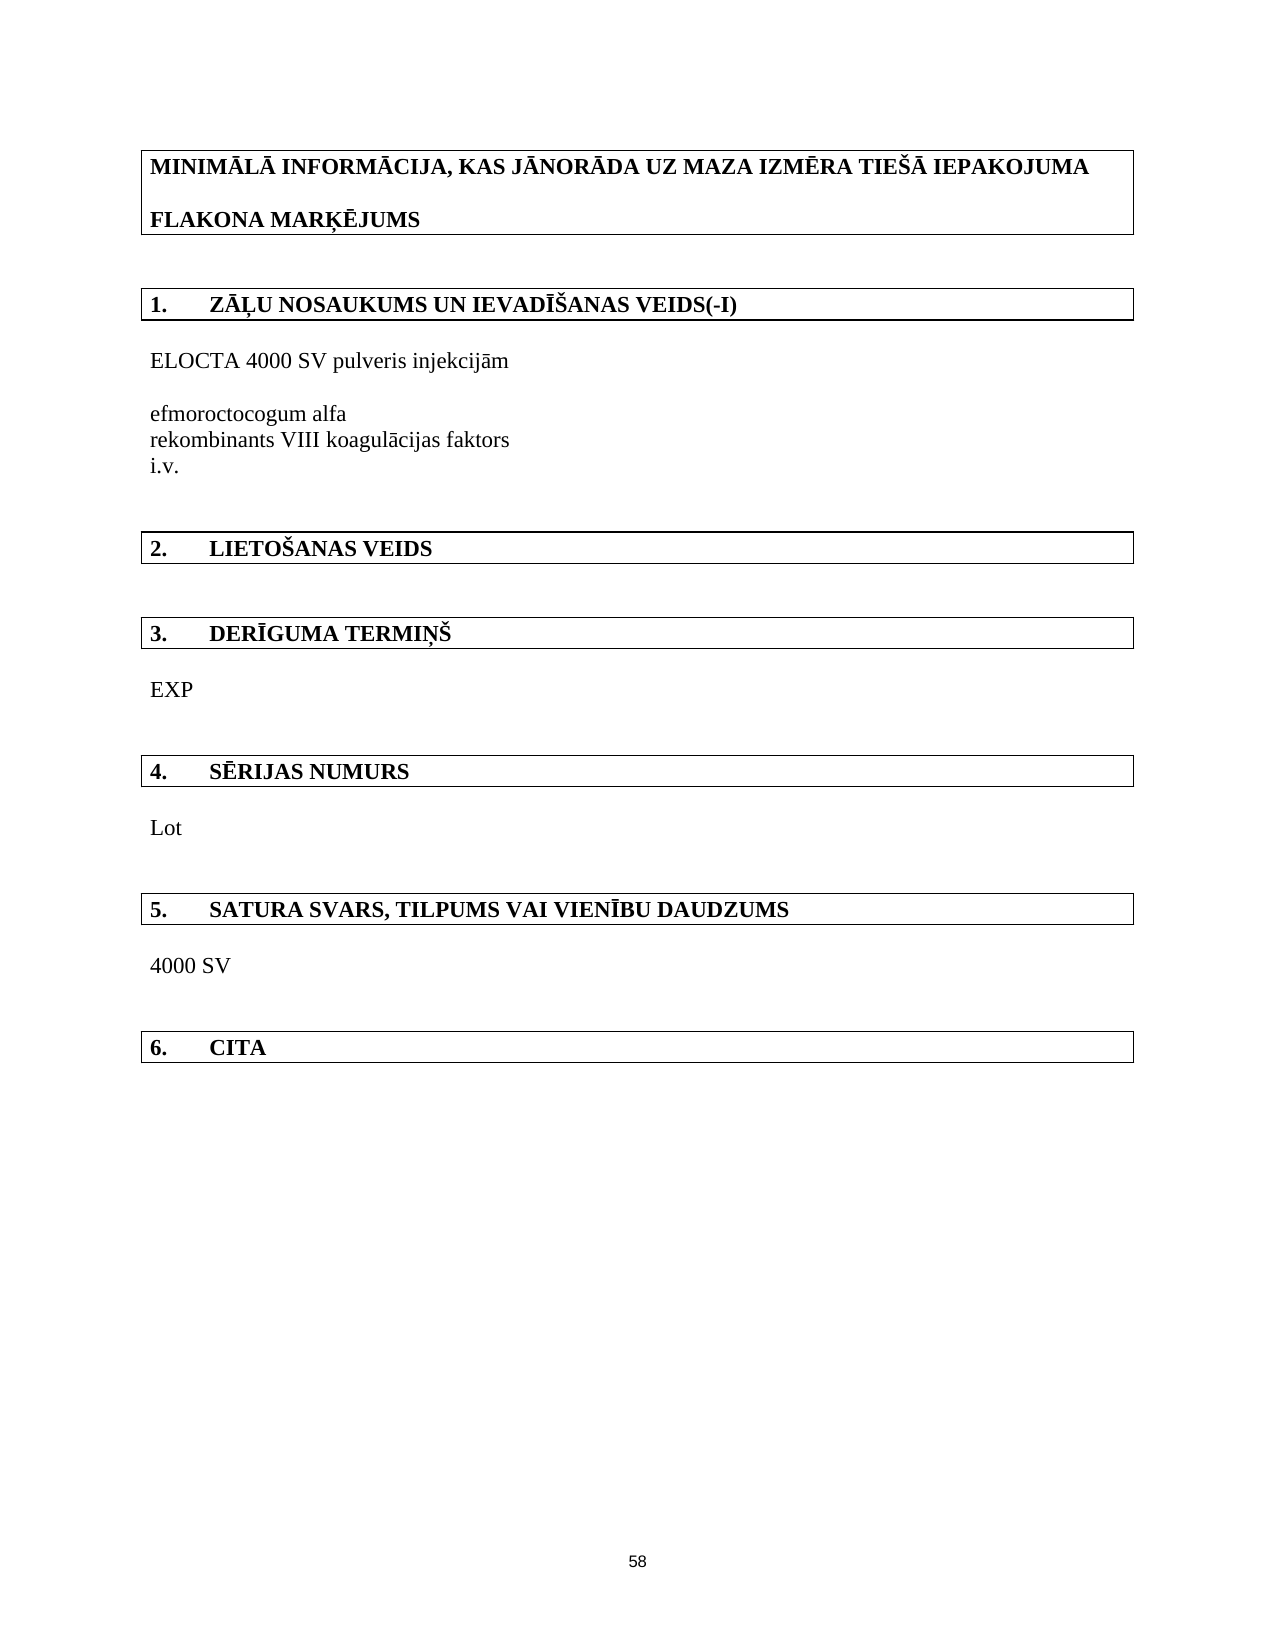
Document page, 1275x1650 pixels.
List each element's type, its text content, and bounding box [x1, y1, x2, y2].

text ELOCTA 4000 SV pulveris injekcijām [150, 347, 1125, 373]
text 4000 SV [150, 952, 1125, 978]
text EXP [150, 676, 1125, 702]
text efmoroctocogum alfa [150, 400, 1125, 426]
text 4. SĒRIJAS NUMURS [142, 756, 1133, 786]
text FLAKONA MARĶĒJUMS [142, 203, 1133, 234]
text rekombinants VIII koagulācijas faktors [150, 426, 1125, 452]
text i.v. [150, 452, 1125, 479]
text 5. SATURA SVARS, TILPUMS VAI VIENĪBU DAUDZUMS [142, 894, 1133, 924]
text Lot [150, 814, 1113, 840]
text MINIMĀLĀ INFORMĀCIJA, KAS JĀNORĀDA UZ MAZA IZMĒRA TIEŠĀ IEPAKOJUMA [142, 151, 1133, 179]
text 6. CITA [142, 1032, 1133, 1062]
text 1. ZĀĻU NOSAUKUMS UN IEVADĪŠANAS VEIDS(-I) [142, 289, 1133, 319]
text 3. DERĪGUMA TERMIŅŠ [142, 618, 1133, 648]
text 2. LIETOŠANAS VEIDS [142, 533, 1133, 563]
